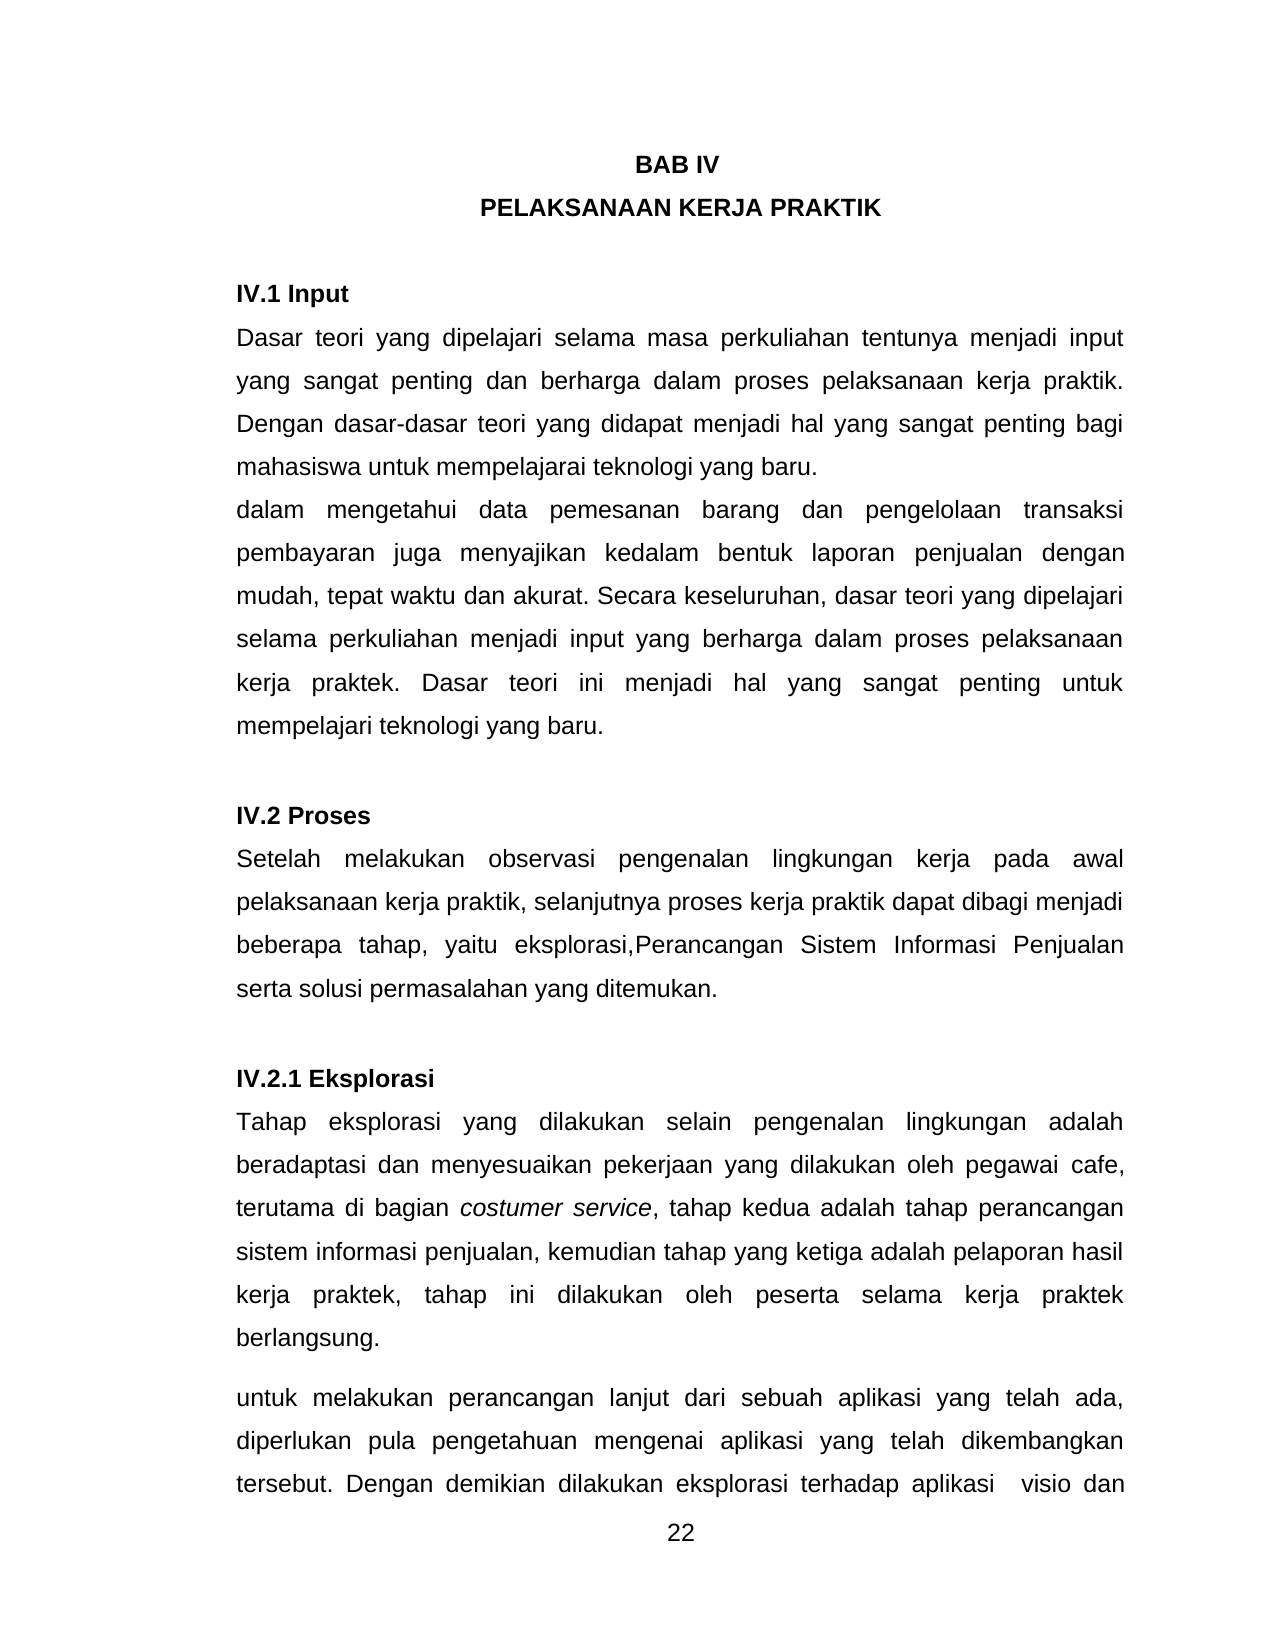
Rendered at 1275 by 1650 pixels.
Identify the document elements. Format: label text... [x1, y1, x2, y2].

subtitle IV.2 Proses [236, 801, 1125, 830]
text Setelah melakukan observasi pengenalan lingkungan kerja pada awal pelaksanaan kerja praktik, selanjutnya proses kerja praktik dapat dibagi menjadi beberapa tahap, yaitu eksplorasi,Perancangan Sistem Informasi Penjualan serta solusi permasalahan yang ditemukan. [236, 844, 1125, 1002]
subtitle IV.2.1 Eksplorasi [236, 1064, 1125, 1093]
text Tahap eksplorasi yang dilakukan selain pengenalan lingkungan adalah beradaptasi dan menyesuaikan pekerjaan yang dilakukan oleh pegawai cafe, terutama di bagian costumer service, tahap kedua adalah tahap perancangan sistem informasi penjualan, kemudian tahap yang ketiga adalah pelaporan hasil kerja praktek, tahap ini dilakukan oleh peserta selama kerja praktek berlangsung. [236, 1107, 1125, 1351]
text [236, 1382, 1125, 1497]
text dalam mengetahui data pemesanan barang dan pengelolaan transaksi pembayaran juga menyajikan kedalam bentuk laporan penjualan dengan mudah, tepat waktu dan akurat. Secara keseluruhan, dasar teori yang dipelajari selama perkuliahan menjadi input yang berharga dalam proses pelaksanaan kerja praktek. Dasar teori ini menjadi hal yang sangat penting untuk mempelajari teknologi yang baru. [236, 495, 1125, 739]
text BAB IV PELAKSANAAN KERJA PRAKTIK [236, 150, 1125, 222]
text IV.1 Input [236, 279, 1125, 308]
text Dasar teori yang dipelajari selama masa perkuliahan tentunya menjadi input yang sangat penting dan berharga dalam proses pelaksanaan kerja praktik. Dengan dasar-dasar teori yang didapat menjadi hal yang sangat penting bagi mahasiswa untuk mempelajarai teknologi yang baru. [236, 322, 1125, 481]
